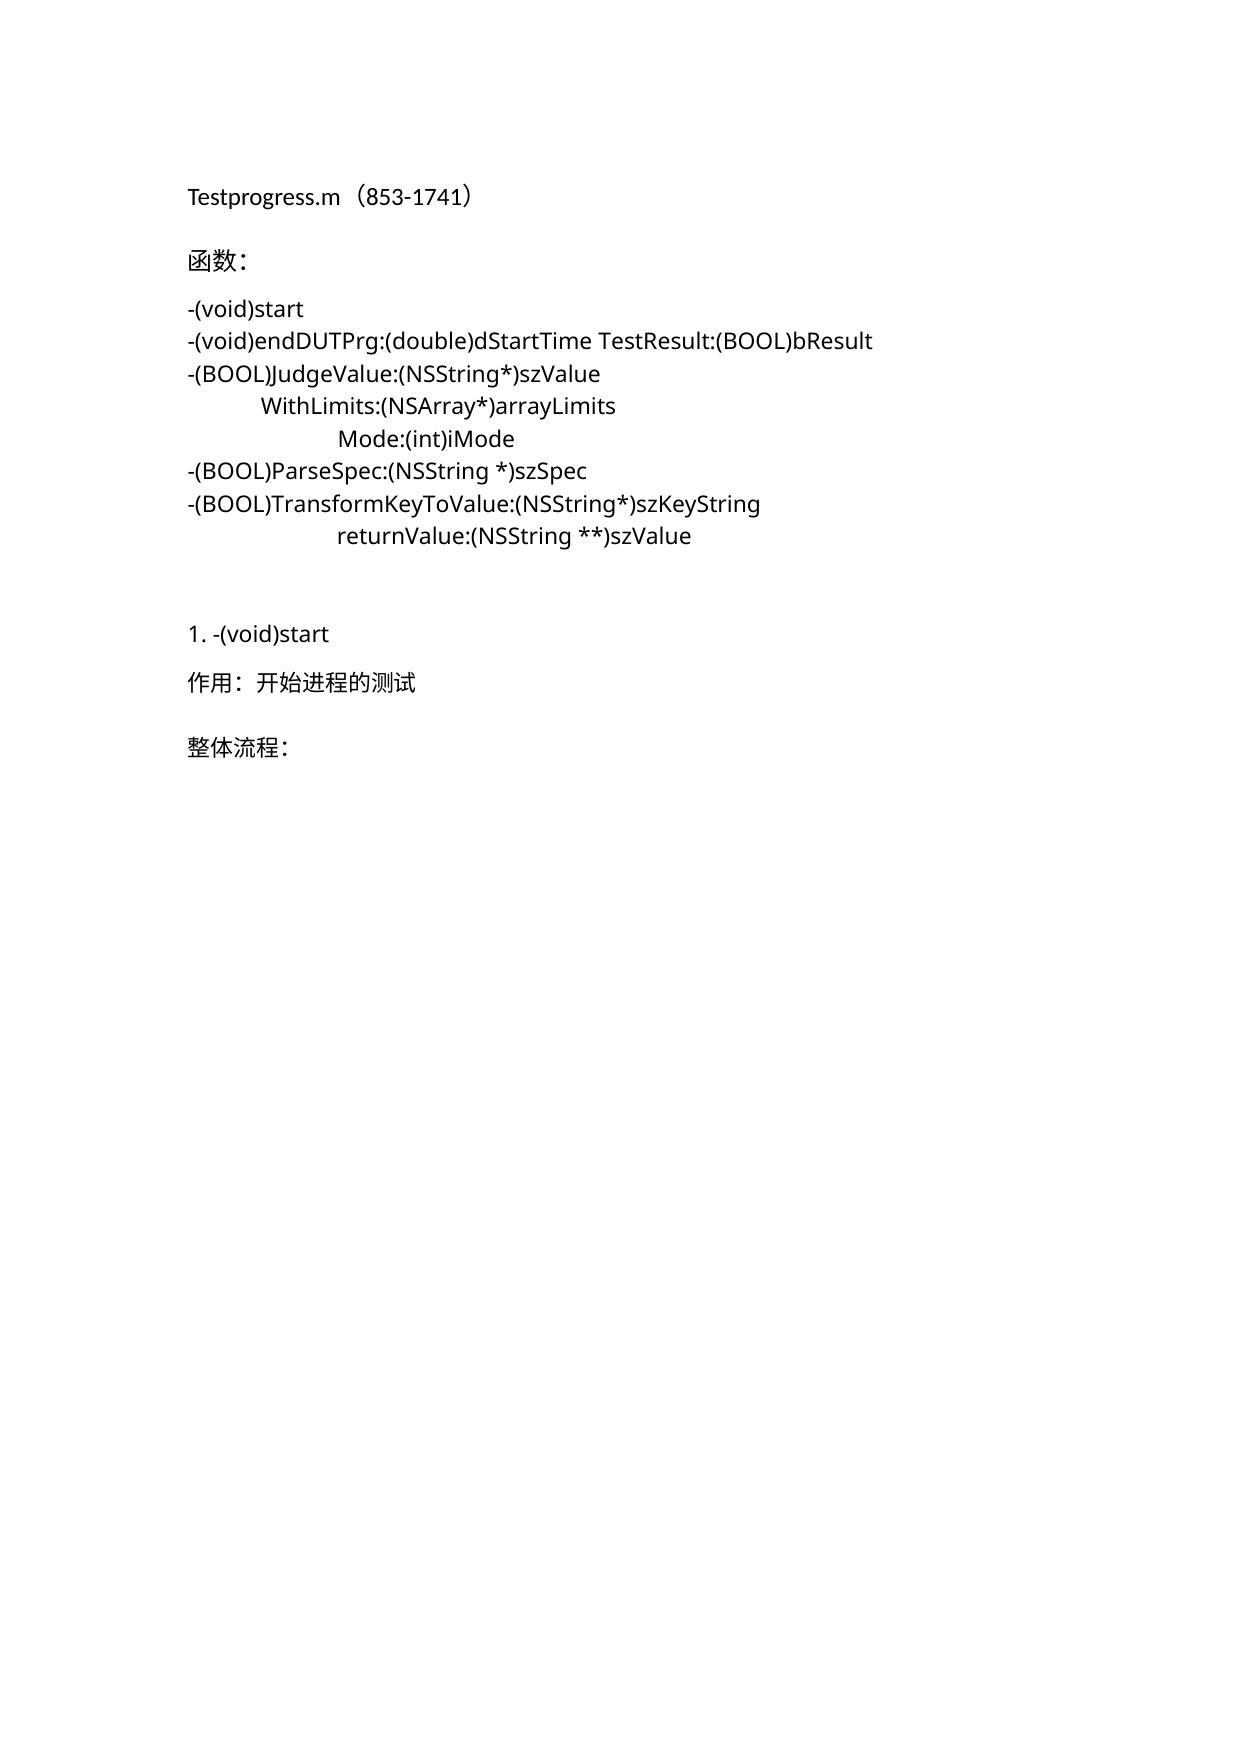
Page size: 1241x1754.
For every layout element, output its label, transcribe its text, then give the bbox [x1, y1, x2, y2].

text Mode:(int)iMode [187, 422, 1053, 454]
text returnValue:(NSString **)szValue [187, 519, 1053, 552]
text -(BOOL)ParseSpec:(NSString *)szSpec [187, 454, 1053, 487]
text 1. -(void)start [187, 617, 1053, 649]
text 整体流程： [187, 714, 1053, 779]
text 作用：开始进程的测试 [187, 649, 1053, 714]
text WithLimits:(NSArray*)arrayLimits [187, 389, 1053, 422]
text -(void)endDUTPrg:(double)dStartTime TestResult:(BOOL)bResult [187, 324, 1053, 357]
text 函数： [187, 227, 1053, 292]
text -(void)start [187, 292, 1053, 324]
text -(BOOL)JudgeValue:(NSString*)szValue [187, 357, 1053, 389]
text Testprogress.m（853-1741） [187, 162, 1053, 227]
text -(BOOL)TransformKeyToValue:(NSString*)szKeyString [187, 487, 1053, 519]
